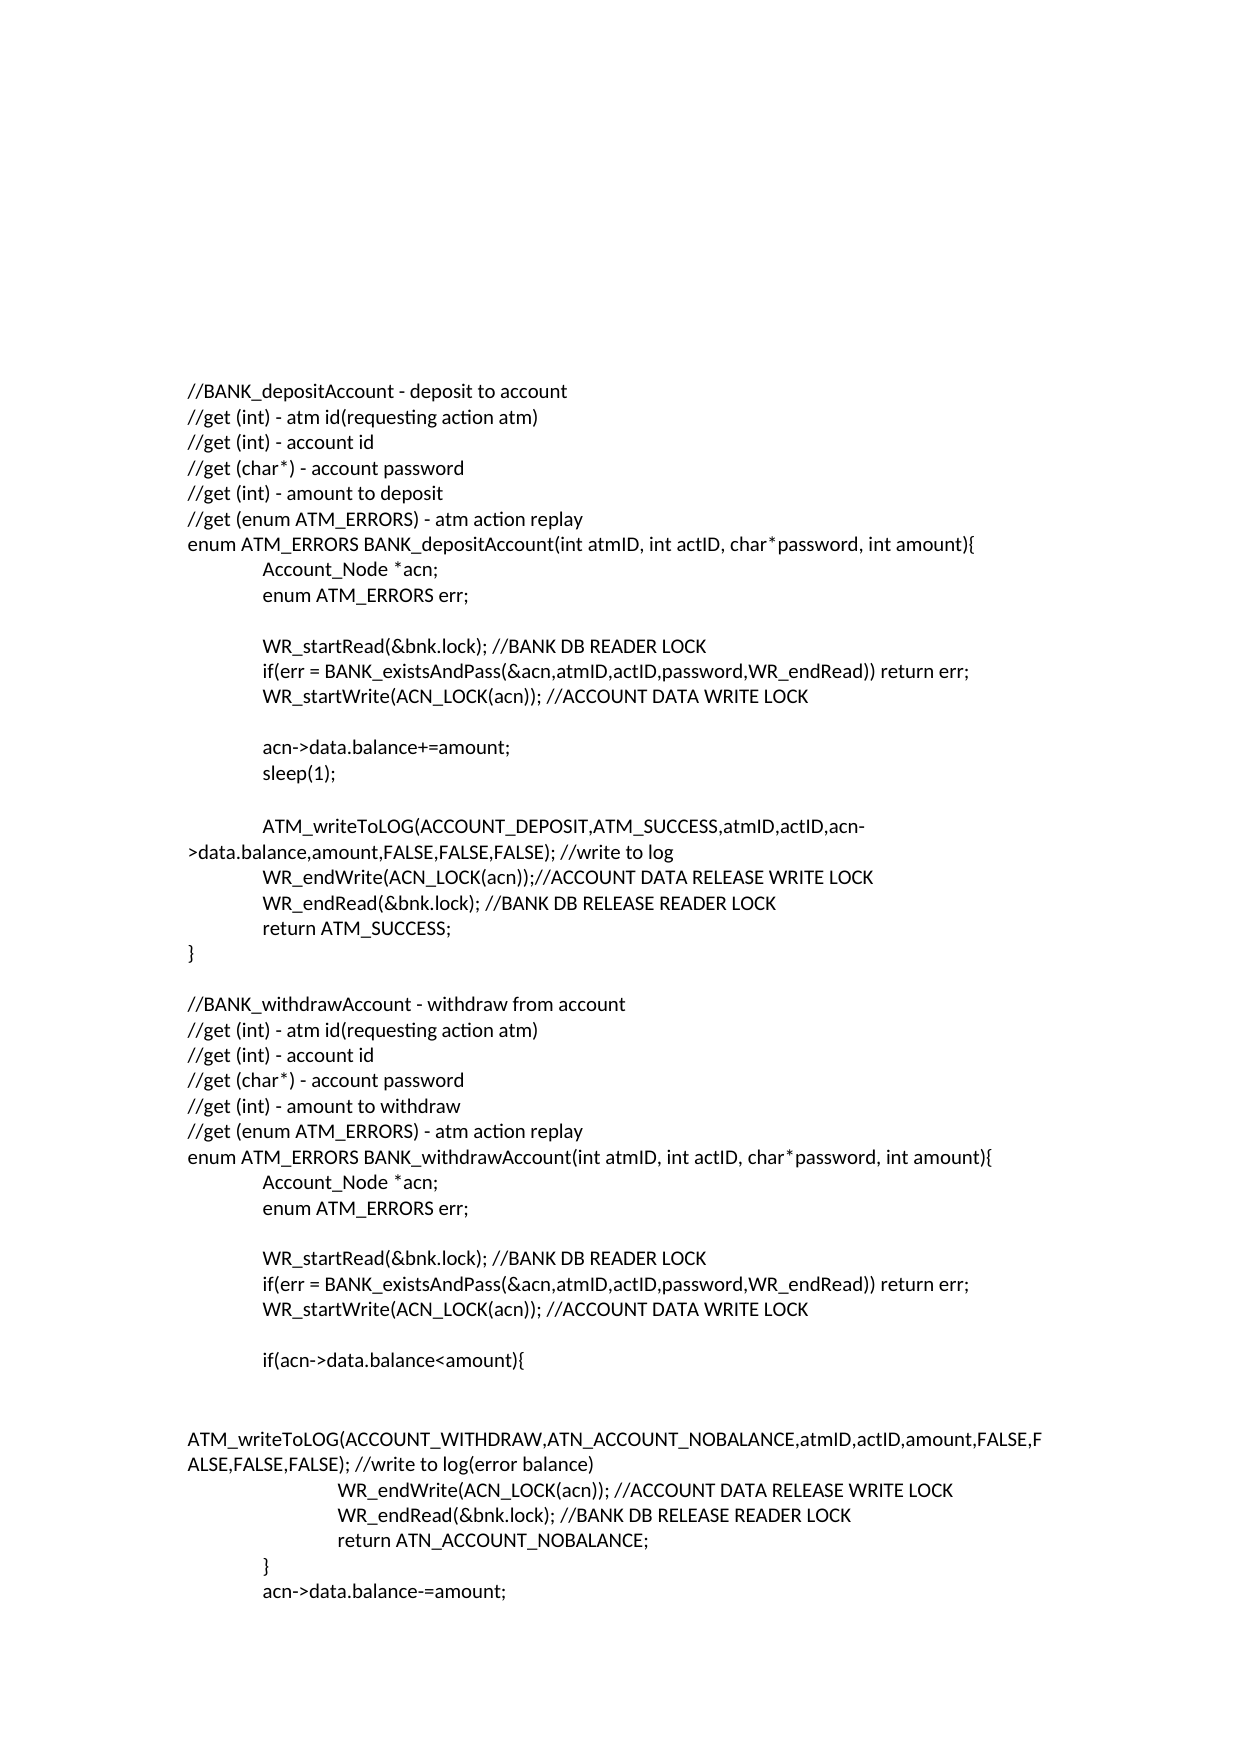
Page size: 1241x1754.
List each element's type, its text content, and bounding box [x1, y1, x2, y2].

text return ATM_SUCCESS; [187, 915, 1053, 941]
text //get (char*) - account password [187, 455, 1053, 480]
text //get (char*) - account password [187, 1068, 1053, 1093]
text //BANK_depositAccount - deposit to account [187, 379, 1053, 404]
text acn->data.balance+=amount; [187, 734, 1053, 760]
text WR_startRead(&bnk.lock); //BANK DB READER LOCK [187, 633, 1053, 658]
text enum ATM_ERRORS BANK_withdrawAccount(int atmID, int actID, char*password, int amount){ [187, 1144, 1053, 1169]
text enum ATM_ERRORS err; [187, 1195, 1053, 1220]
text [187, 1477, 1053, 1502]
text return ATN_ACCOUNT_NOBALANCE; [187, 1528, 1053, 1553]
text sleep(1); [187, 760, 1053, 785]
text ATM_writeToLOG(ACCOUNT_DEPOSIT,ATM_SUCCESS,atmID,actID,acn->data.balance,amount,FALSE,FALSE,FALSE); //write to log [187, 813, 1053, 864]
text ATM_writeToLOG(ACCOUNT_WITHDRAW,ATN_ACCOUNT_NOBALANCE,atmID,actID,amount,FALSE,FALSE,FALSE,FALSE); //write to log(error balance) [187, 1373, 1053, 1477]
text //get (int) - atm id(requesting action atm) [187, 404, 1053, 429]
text } [187, 1553, 1053, 1578]
text if(acn->data.balance<amount){ [187, 1347, 1053, 1373]
text Account_Node *acn; [187, 1169, 1053, 1195]
text acn->data.balance-=amount; [187, 1578, 1053, 1604]
text WR_endRead(&bnk.lock); //BANK DB RELEASE READER LOCK [187, 1502, 1053, 1528]
text Account_Node *acn; [187, 557, 1053, 582]
text //get (int) - amount to deposit [187, 480, 1053, 506]
text } [187, 941, 1053, 966]
text //get (enum ATM_ERRORS) - atm action replay [187, 1118, 1053, 1144]
text WR_startWrite(ACN_LOCK(acn)); //ACCOUNT DATA WRITE LOCK [187, 1296, 1053, 1322]
text WR_startWrite(ACN_LOCK(acn)); //ACCOUNT DATA WRITE LOCK [187, 684, 1053, 709]
text WR_endRead(&bnk.lock); //BANK DB RELEASE READER LOCK [187, 890, 1053, 915]
text if(err = BANK_existsAndPass(&acn,atmID,actID,password,WR_endRead)) return err; [187, 1271, 1053, 1296]
text //get (int) - account id [187, 429, 1053, 455]
text //BANK_withdrawAccount - withdraw from account [187, 991, 1053, 1017]
text WR_endWrite(ACN_LOCK(acn));//ACCOUNT DATA RELEASE WRITE LOCK [187, 864, 1053, 890]
text //get (int) - amount to withdraw [187, 1093, 1053, 1118]
text //get (int) - account id [187, 1042, 1053, 1068]
text if(err = BANK_existsAndPass(&acn,atmID,actID,password,WR_endRead)) return err; [187, 658, 1053, 684]
text WR_startRead(&bnk.lock); //BANK DB READER LOCK [187, 1246, 1053, 1271]
text enum ATM_ERRORS BANK_depositAccount(int atmID, int actID, char*password, int amount){ [187, 531, 1053, 557]
text //get (enum ATM_ERRORS) - atm action replay [187, 506, 1053, 531]
text enum ATM_ERRORS err; [187, 582, 1053, 607]
text //get (int) - atm id(requesting action atm) [187, 1017, 1053, 1042]
